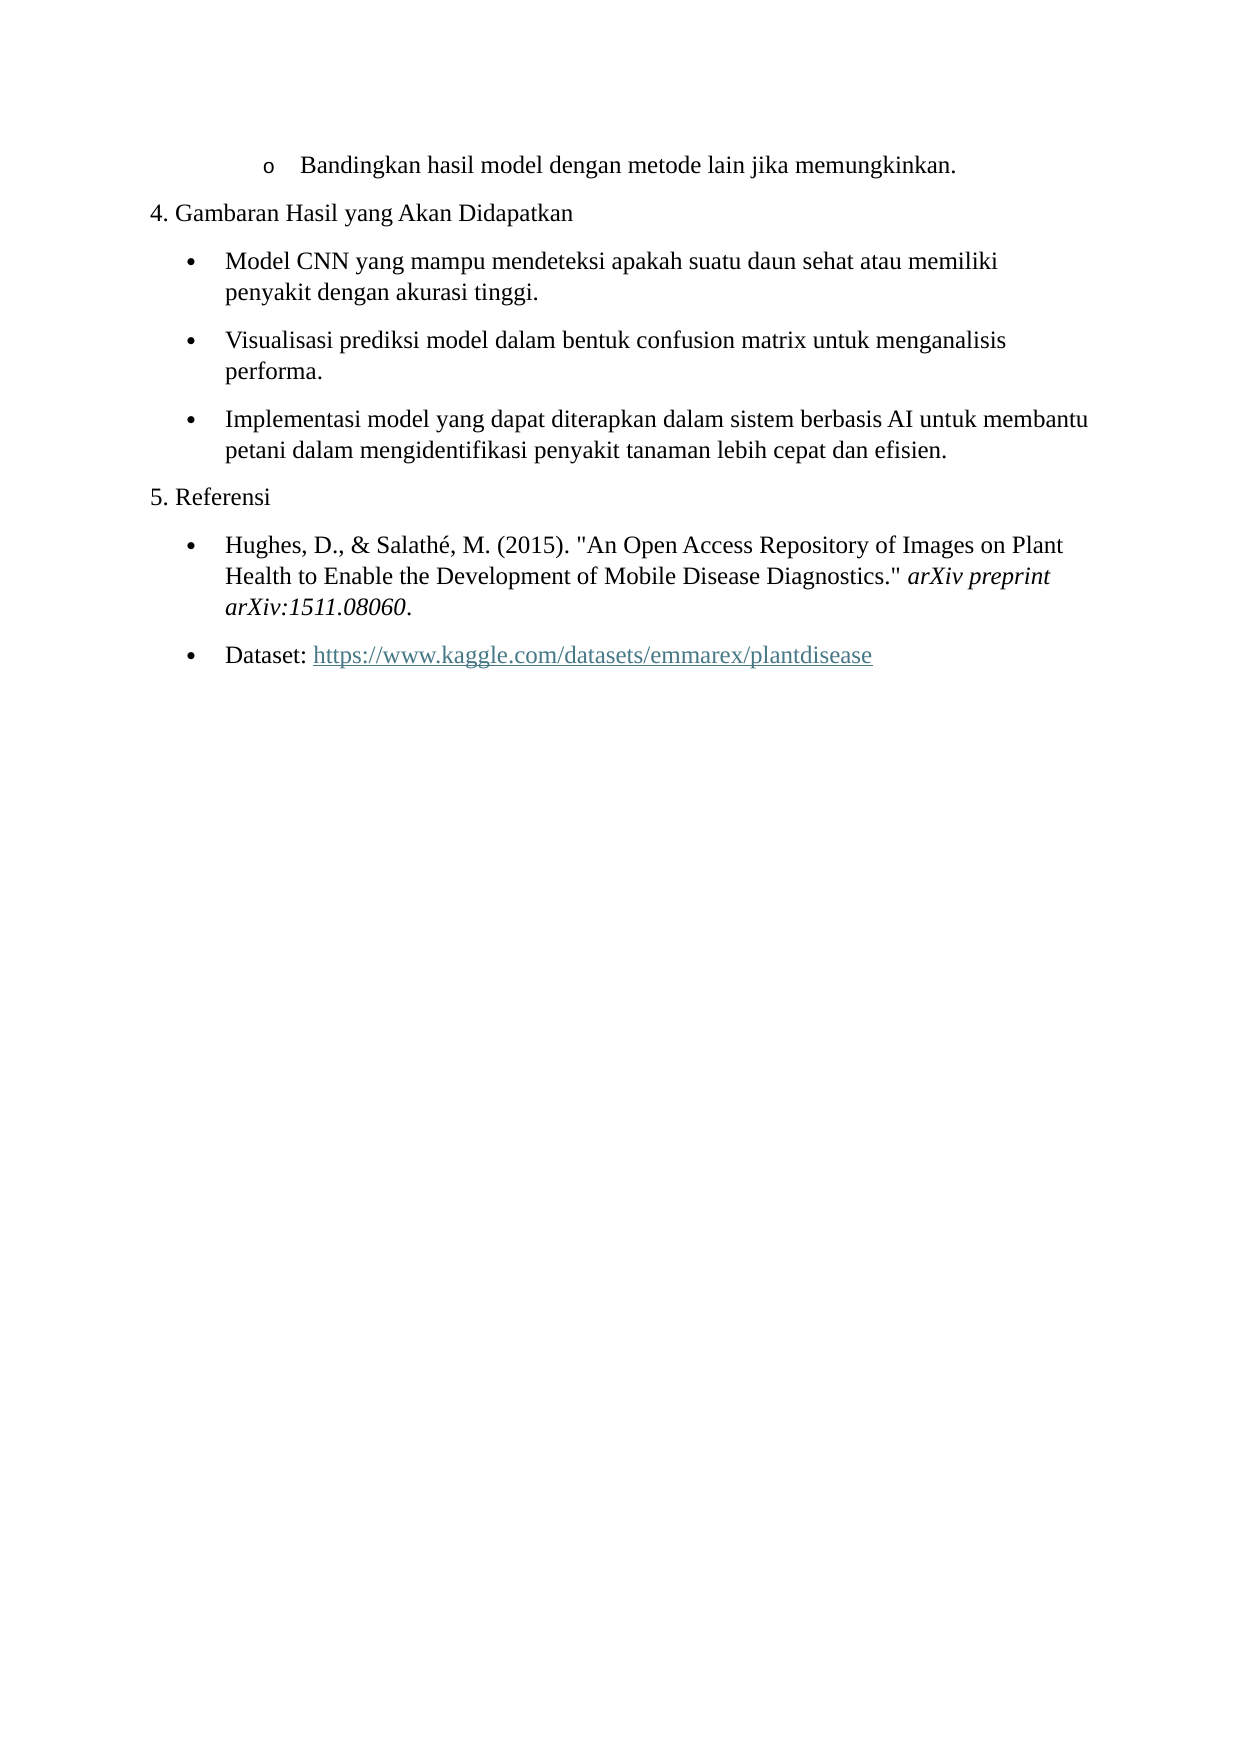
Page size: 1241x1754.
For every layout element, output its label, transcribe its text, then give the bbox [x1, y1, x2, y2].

text 4. Gambaran Hasil yang Akan Didapatkan [150, 198, 1090, 227]
list Dataset: https://www.kaggle.com/datasets/emmarex/plantdisease [187, 640, 1090, 669]
list Hughes, D., & Salathé, M. (2015). "An Open Access Repository of Images on Plant Health to Enable the Development of Mobile Disease Diagnostics." arXiv preprint arXiv:1511.08060. [187, 530, 1090, 621]
list Model CNN yang mampu mendeteksi apakah suatu daun sehat atau memiliki penyakit dengan akurasi tinggi. [187, 246, 1090, 306]
list Implementasi model yang dapat diterapkan dalam sistem berbasis AI untuk membantu petani dalam mengidentifikasi penyakit tanaman lebih cepat dan efisien. [187, 404, 1090, 463]
list Visualisasi prediksi model dalam bentuk confusion matrix untuk menganalisis performa. [187, 325, 1090, 385]
list Bandingkan hasil model dengan metode lain jika memungkinkan. [262, 150, 1090, 179]
text 5. Referensi [150, 482, 1090, 511]
